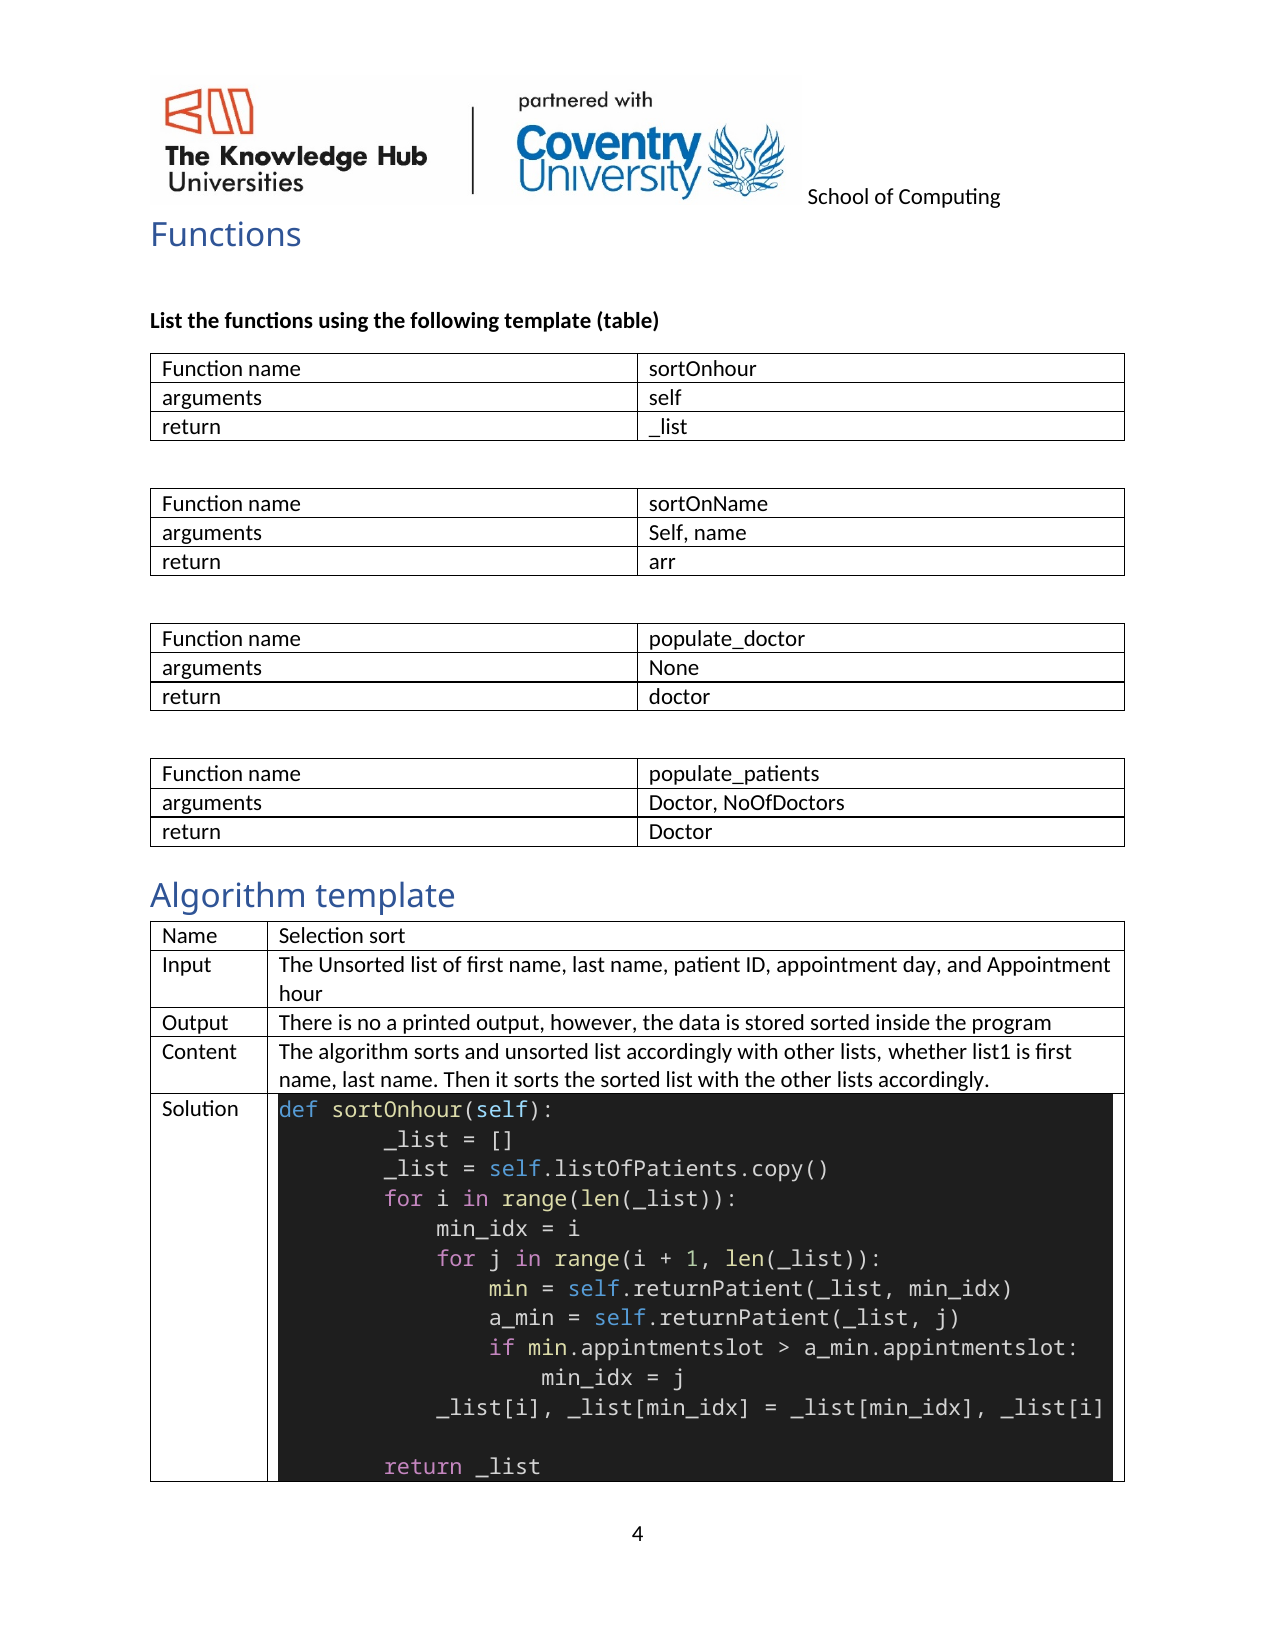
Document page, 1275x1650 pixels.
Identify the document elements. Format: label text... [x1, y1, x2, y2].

table_header Selection sort [268, 922, 1124, 949]
table_header populate_patients [638, 759, 1124, 787]
table_cell Self, name [638, 518, 1124, 546]
table_header Function name [151, 624, 637, 652]
picture [150, 75, 803, 205]
table_cell doctor [638, 683, 1124, 710]
table_cell Doctor, NoOfDoctors [638, 789, 1124, 816]
table_cell return [151, 547, 637, 575]
table_header populate_doctor [638, 624, 1124, 652]
text List the functions using the following template (table) [150, 306, 1125, 334]
table_header sortOnName [638, 489, 1124, 517]
table_cell Solution [151, 1094, 267, 1481]
table_header Function name [151, 489, 637, 517]
subtitle Algorithm template [150, 872, 1125, 917]
table_cell Doctor [638, 818, 1124, 846]
table_cell return [151, 412, 637, 440]
table_header Function name [151, 759, 637, 787]
table_header Function name [151, 354, 637, 382]
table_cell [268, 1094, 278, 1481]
table_cell There is no a printed output, however, the data is stored sorted inside the program [268, 1008, 1124, 1036]
table_cell None [638, 653, 1124, 681]
subtitle Functions [150, 210, 1125, 256]
table_cell Input [151, 951, 267, 1007]
table_cell arguments [151, 653, 637, 681]
table_cell Content [151, 1037, 267, 1093]
table_cell arr [638, 547, 1124, 575]
table_cell _list [638, 412, 1124, 440]
table_cell arguments [151, 383, 637, 411]
table_cell return [151, 683, 637, 710]
table_cell The Unsorted list of first name, last name, patient ID, appointment day, and Appointment hour [268, 951, 1124, 1007]
table_cell return [151, 818, 637, 846]
table_header sortOnhour [638, 354, 1124, 382]
table_cell arguments [151, 789, 637, 816]
table_cell arguments [151, 518, 637, 546]
table_header Name [151, 922, 267, 949]
table_cell Output [151, 1008, 267, 1036]
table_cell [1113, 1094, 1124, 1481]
table_cell The algorithm sorts and unsorted list accordingly with other lists, whether list1 is first name, last name. Then it sorts the sorted list with the other lists accordingly. [268, 1037, 1124, 1093]
table_cell self [638, 383, 1124, 411]
